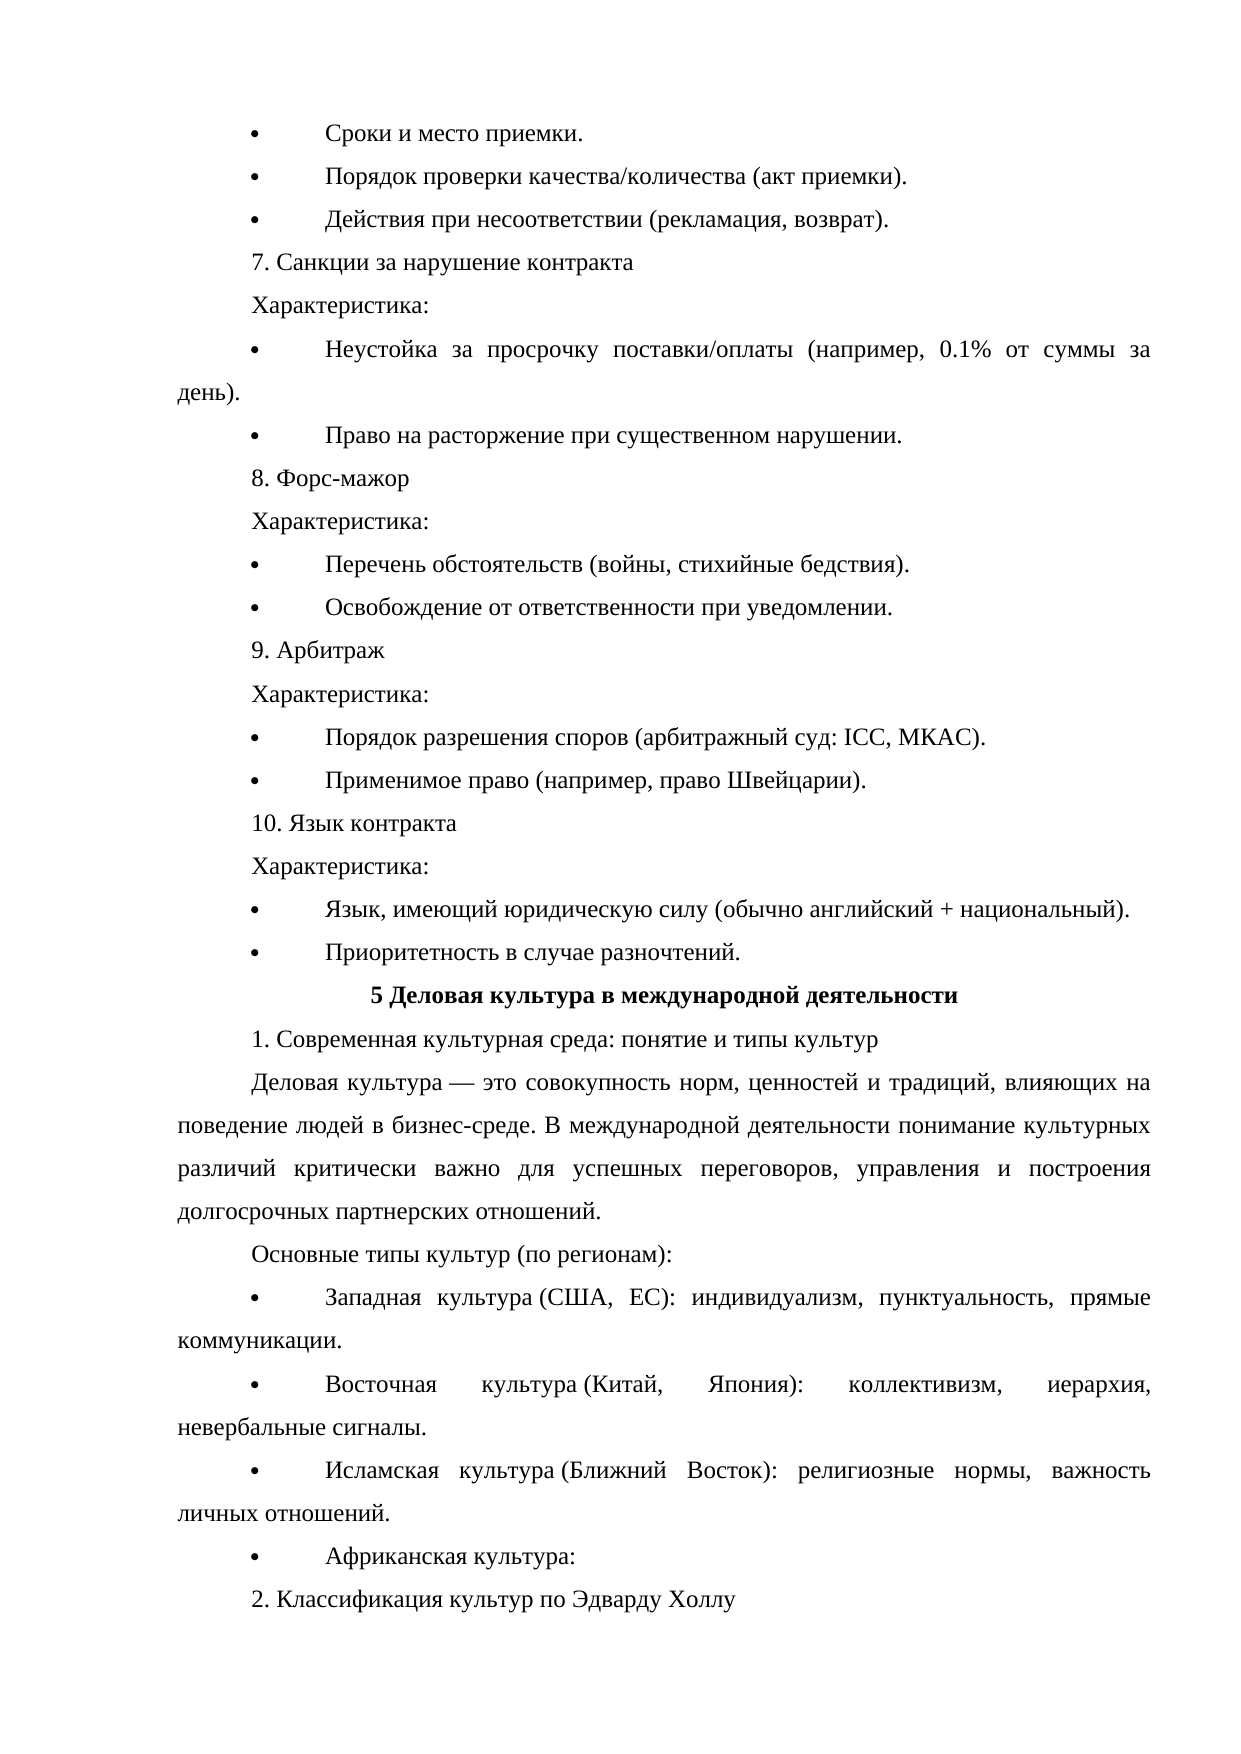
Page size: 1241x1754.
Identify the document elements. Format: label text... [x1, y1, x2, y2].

text Характеристика: [177, 506, 1152, 535]
text 2. Классификация культур по Эдварду Холлу [177, 1584, 1152, 1613]
list Африканская культура: [177, 1541, 1152, 1570]
text 1. Современная культурная среда: понятие и типы культур [177, 1024, 1152, 1052]
list Порядок проверки качества/количества (акт приемки). [177, 161, 1152, 190]
text 9. Арбитраж [177, 636, 1152, 664]
list Освобождение от ответственности при уведомлении. [177, 592, 1152, 621]
list Приоритетность в случае разночтений. [177, 937, 1152, 966]
text Характеристика: [177, 851, 1152, 880]
list Применимое право (например, право Швейцарии). [177, 765, 1152, 794]
list Восточная культура (Китай, Япония): коллективизм, иерархия, невербальные сигналы. [177, 1369, 1152, 1441]
text Характеристика: [177, 679, 1152, 707]
text Деловая культура — это совокупность норм, ценностей и традиций, влияющих на поведение людей в бизнес-среде. В международной деятельности понимание культурных различий критически важно для успешных переговоров, управления и построения долгосрочных партнерских отношений. [177, 1067, 1152, 1225]
list Действия при несоответствии (рекламация, возврат). [177, 204, 1152, 233]
text 7. Санкции за нарушение контракта [177, 247, 1152, 276]
text Характеристика: [177, 291, 1152, 319]
list Порядок разрешения споров (арбитражный суд: ICC, МКАС). [177, 722, 1152, 751]
list Западная культура (США, ЕС): индивидуализм, пунктуальность, прямые коммуникации. [177, 1282, 1152, 1354]
list Язык, имеющий юридическую силу (обычно английский + национальный). [177, 894, 1152, 923]
list Перечень обстоятельств (войны, стихийные бедствия). [177, 549, 1152, 578]
list Исламская культура (Ближний Восток): религиозные нормы, важность личных отношений. [177, 1455, 1152, 1527]
text 5 Деловая культура в международной деятельности [177, 981, 1152, 1009]
text Основные типы культур (по регионам): [177, 1239, 1152, 1268]
list Сроки и место приемки. [177, 118, 1152, 147]
list Неустойка за просрочку поставки/оплаты (например, 0.1% от суммы за день). [177, 334, 1152, 406]
list Право на расторжение при существенном нарушении. [177, 420, 1152, 449]
text 8. Форс-мажор [177, 463, 1152, 492]
text 10. Язык контракта [177, 808, 1152, 837]
